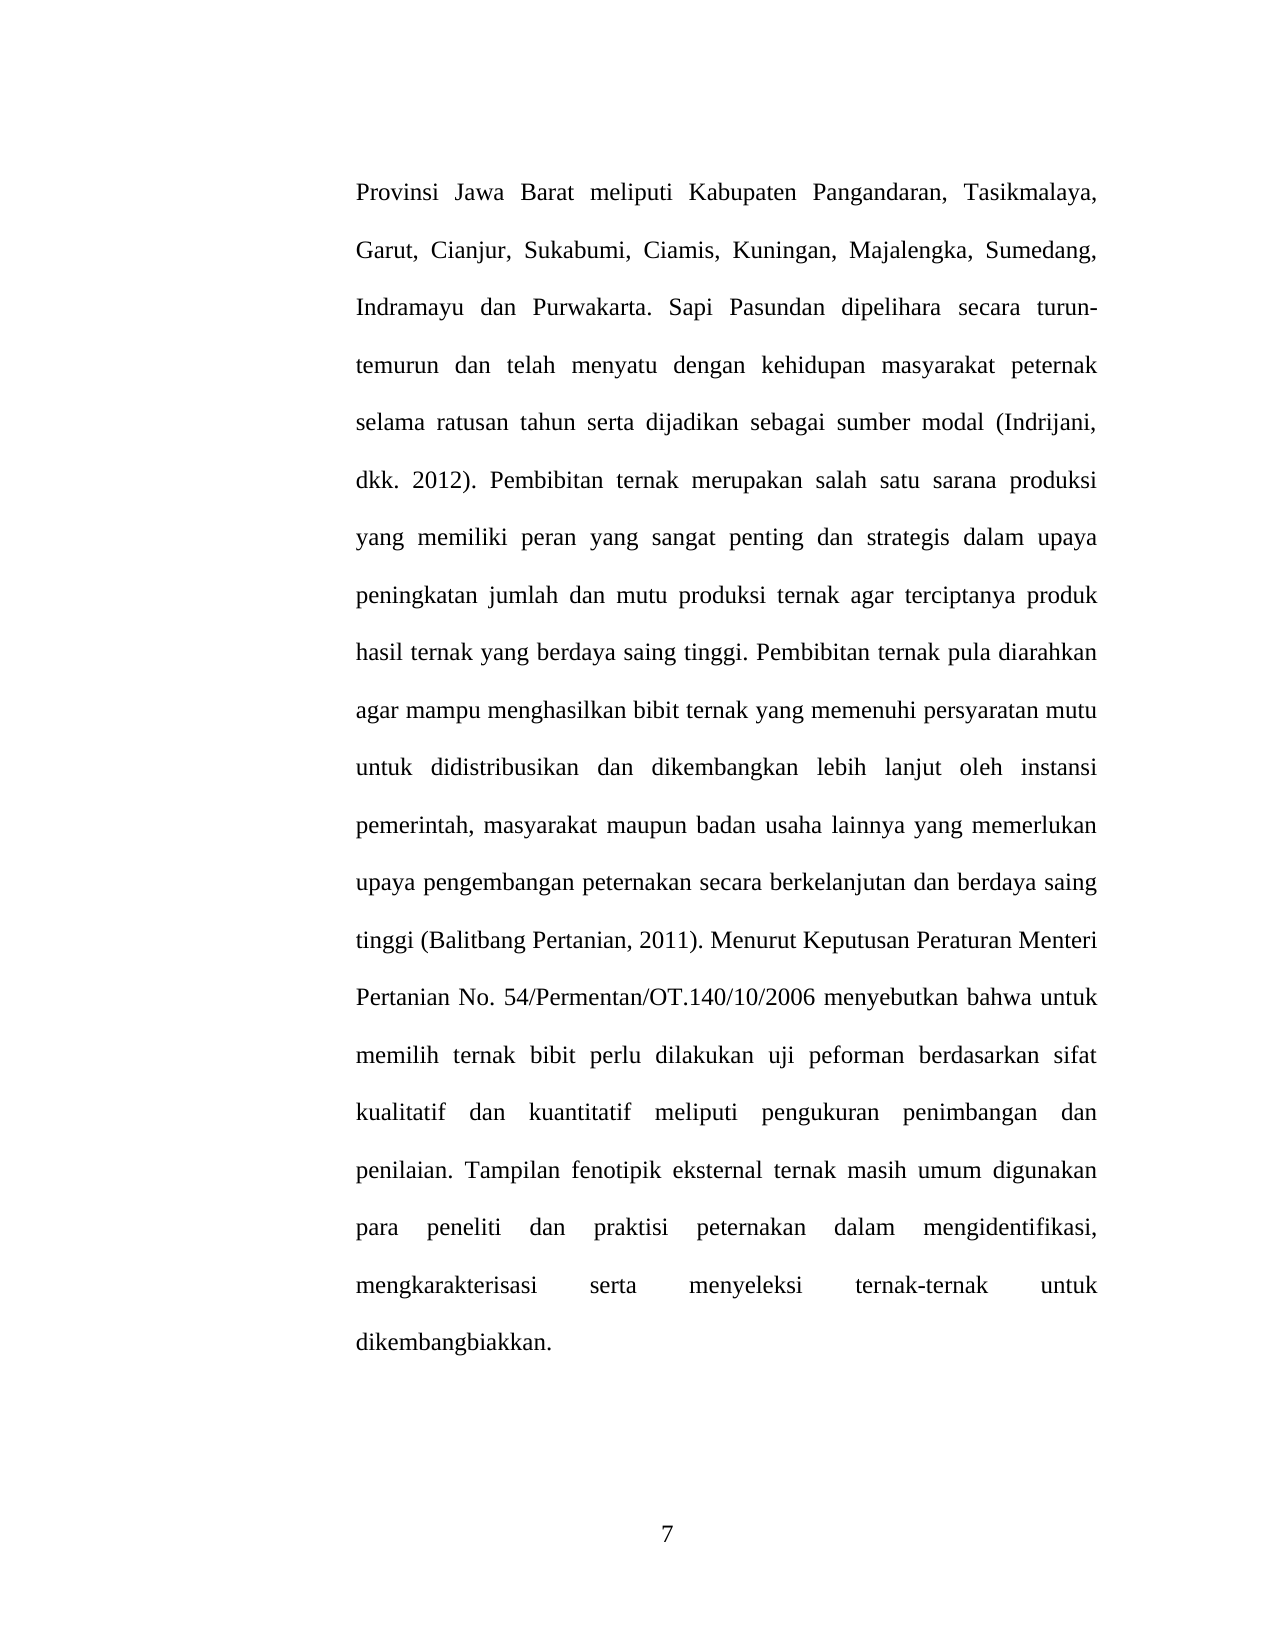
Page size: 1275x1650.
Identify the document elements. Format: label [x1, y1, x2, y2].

list [356, 177, 1098, 1356]
